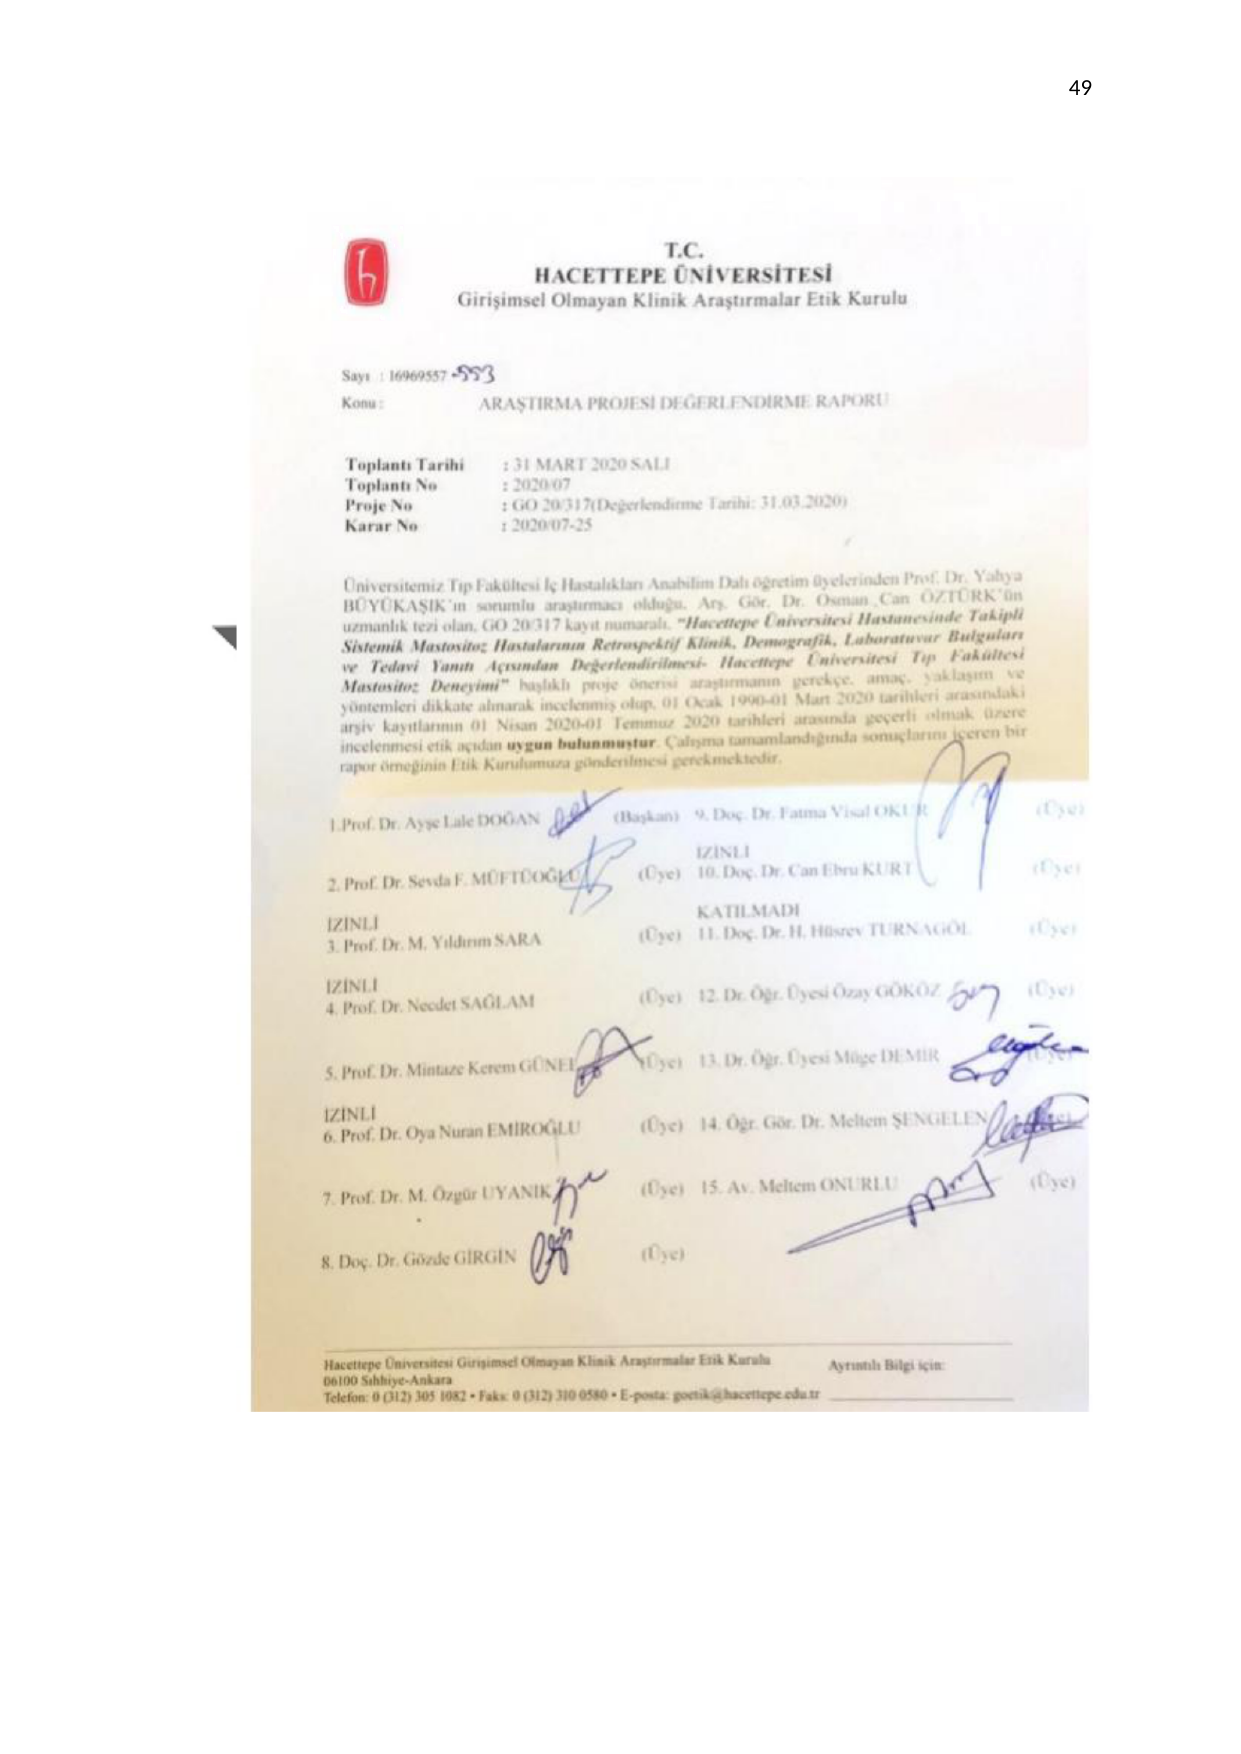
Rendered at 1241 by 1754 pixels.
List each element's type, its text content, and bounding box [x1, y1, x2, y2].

picture [208, 177, 1093, 1412]
text 49 [1069, 73, 1094, 101]
